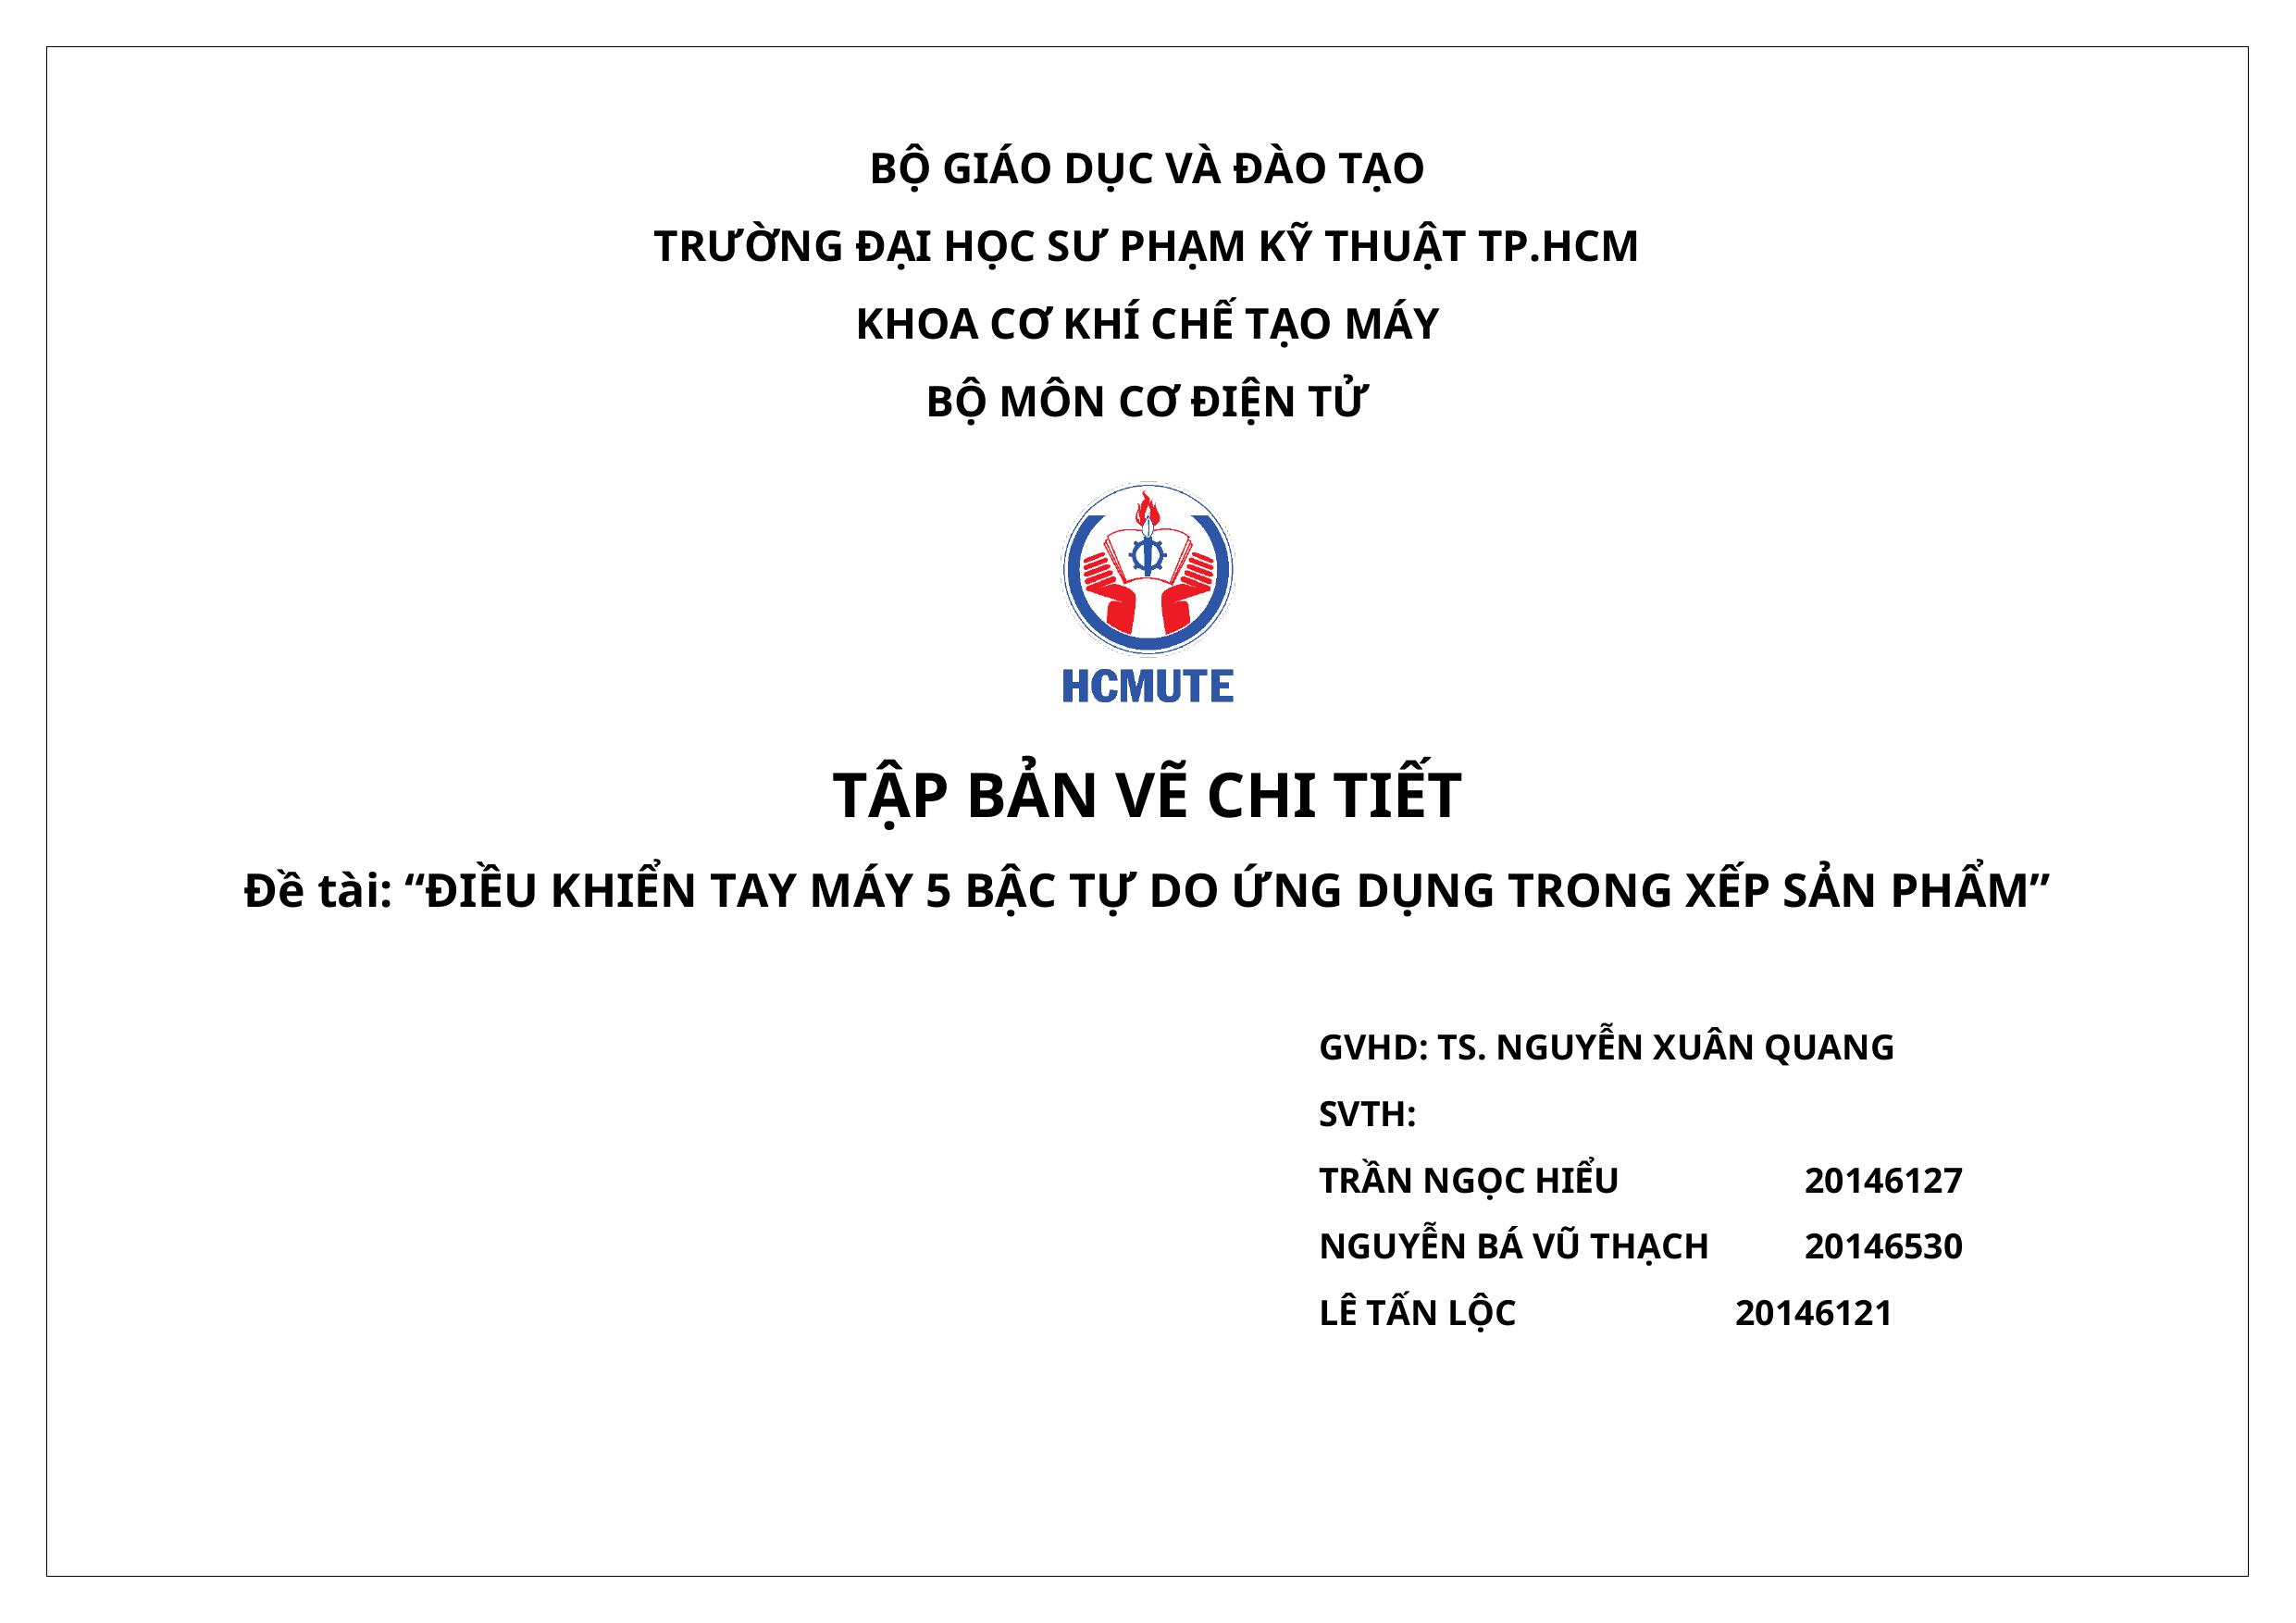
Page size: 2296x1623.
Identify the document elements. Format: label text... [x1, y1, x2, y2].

text KHOA CƠ KHÍ CHẾ TẠO MÁY [139, 294, 2156, 352]
text GVHD: TS. NGUYỄN XUÂN QUANG [1249, 1022, 2156, 1070]
text NGUYỄN BÁ VŨ THẠCH 20146530 [1319, 1222, 2156, 1270]
picture [1005, 449, 1290, 735]
text TRẦN NGỌC HIỂU 20146127 [1319, 1156, 2156, 1203]
text TRƯỜNG ĐẠI HỌC SƯ PHẠM KỸ THUẬT TP.HCM [139, 217, 2156, 274]
text BỘ GIÁO DỤC VÀ ĐÀO TẠO [139, 139, 2156, 196]
text BỘ MÔN CƠ ĐIỆN TỬ [139, 372, 2156, 429]
text LÊ TẤN LỘC 20146121 [1319, 1288, 2156, 1335]
text SVTH: [1319, 1089, 2156, 1136]
text TẬP BẢN VẼ CHI TIẾT [139, 751, 2156, 836]
text Đề tài: “ĐIỀU KHIỂN TAY MÁY 5 BẬC TỰ DO ỨNG DỤNG TRONG XẾP SẢN PHẨM” [139, 858, 2156, 921]
